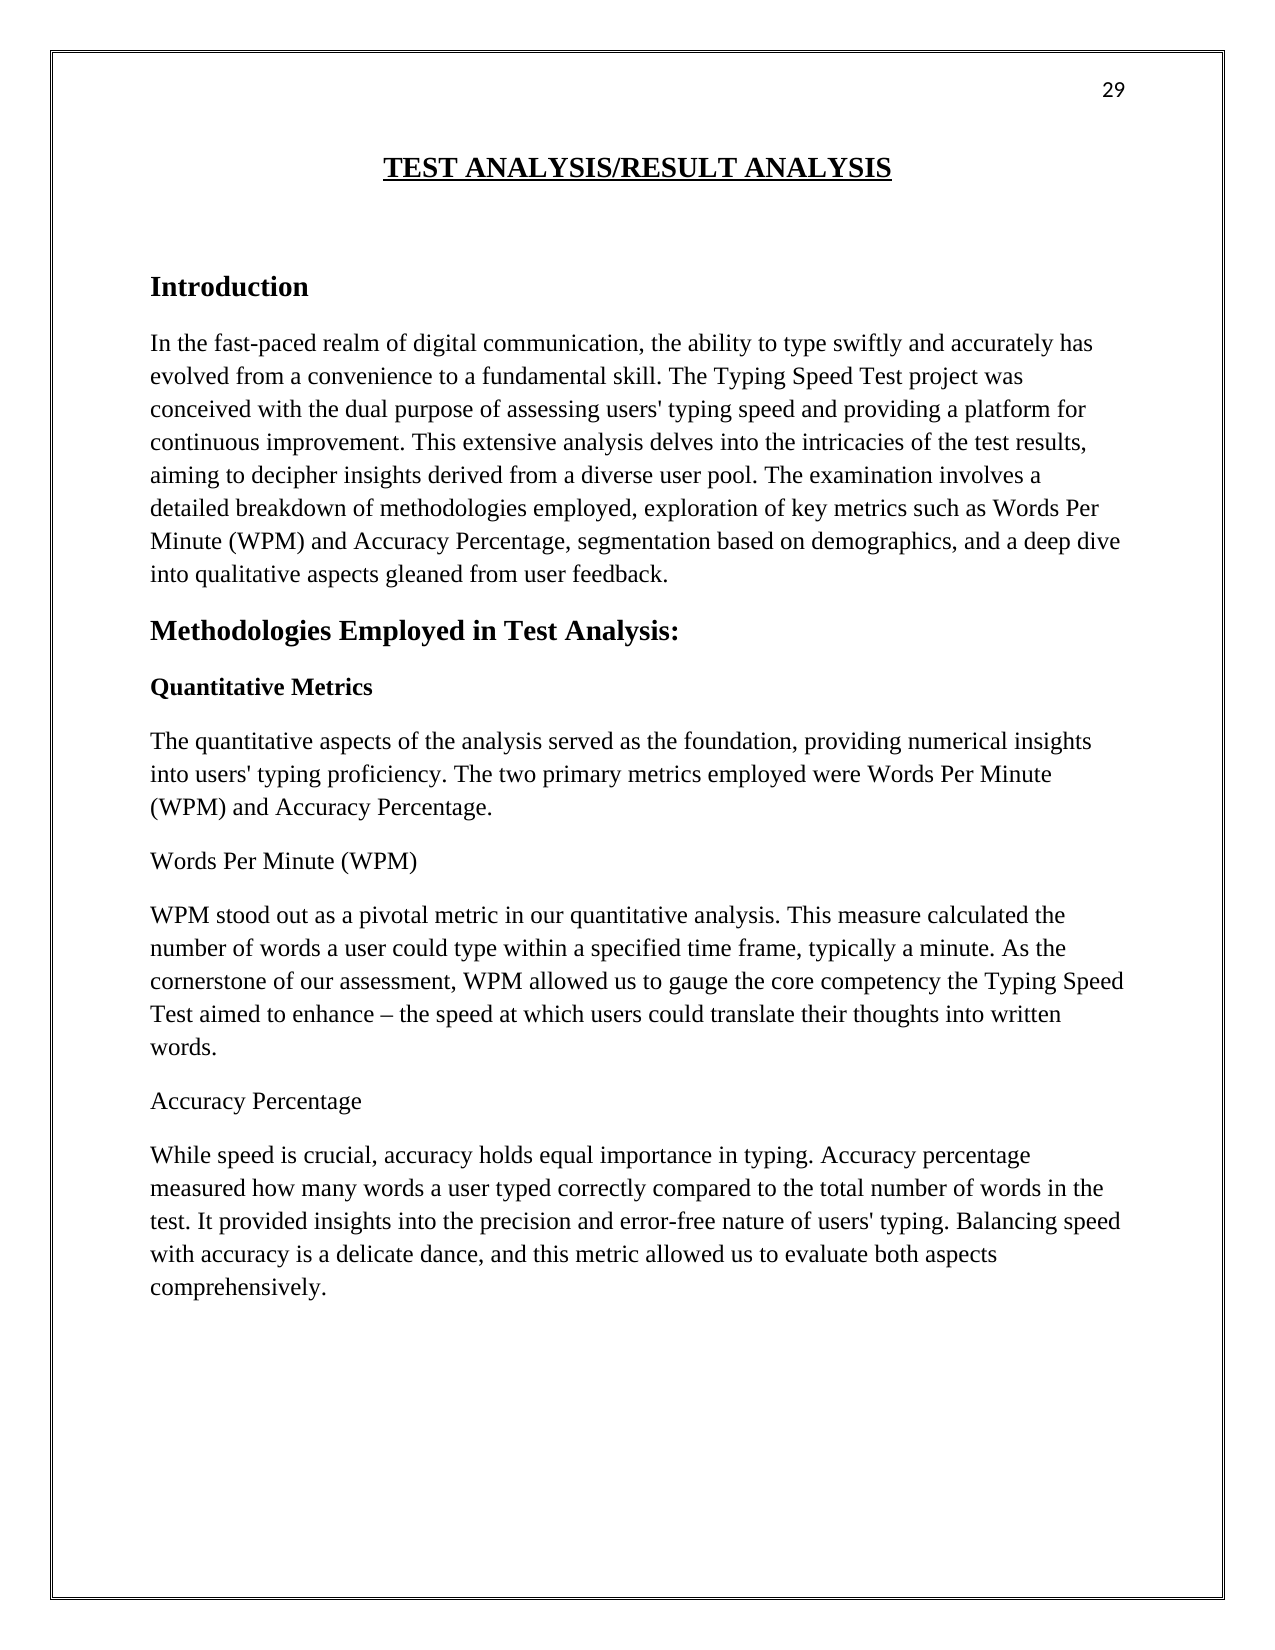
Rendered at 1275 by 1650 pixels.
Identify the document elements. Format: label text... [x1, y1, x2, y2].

text The quantitative aspects of the analysis served as the foundation, providing numerical insights into users' typing proficiency. The two primary metrics employed were Words Per Minute (WPM) and Accuracy Percentage. [150, 726, 1125, 821]
text WPM stood out as a pivotal metric in our quantitative analysis. This measure calculated the number of words a user could type within a specified time frame, typically a minute. As the cornerstone of our assessment, WPM allowed us to gauge the core competency the Typing Speed Test aimed to enhance – the speed at which users could translate their thoughts into written words. [150, 900, 1125, 1061]
text In the fast-paced realm of digital communication, the ability to type swiftly and accurately has evolved from a convenience to a fundamental skill. The Typing Speed Test project was conceived with the dual purpose of assessing users' typing speed and providing a platform for continuous improvement. This extensive analysis delves into the intricacies of the test results, aiming to decipher insights derived from a diverse user pool. The examination involves a detailed breakdown of methodologies employed, exploration of key metrics such as Words Per Minute (WPM) and Accuracy Percentage, segmentation based on demographics, and a deep dive into qualitative aspects gleaned from user feedback. [150, 328, 1125, 588]
text TEST ANALYSIS/RESULT ANALYSIS [150, 150, 1125, 183]
text While speed is crucial, accuracy holds equal importance in typing. Accuracy percentage measured how many words a user typed correctly compared to the total number of words in the test. It provided insights into the precision and error-free nature of users' typing. Balancing speed with accuracy is a delicate dance, and this metric allowed us to evaluate both aspects comprehensively. [150, 1140, 1125, 1301]
text Methodologies Employed in Test Analysis: [150, 613, 1125, 647]
text Introduction [150, 269, 1125, 302]
text Quantitative Metrics [150, 672, 1125, 701]
text Words Per Minute (WPM) [150, 846, 1125, 875]
text Accuracy Percentage [150, 1086, 1125, 1115]
